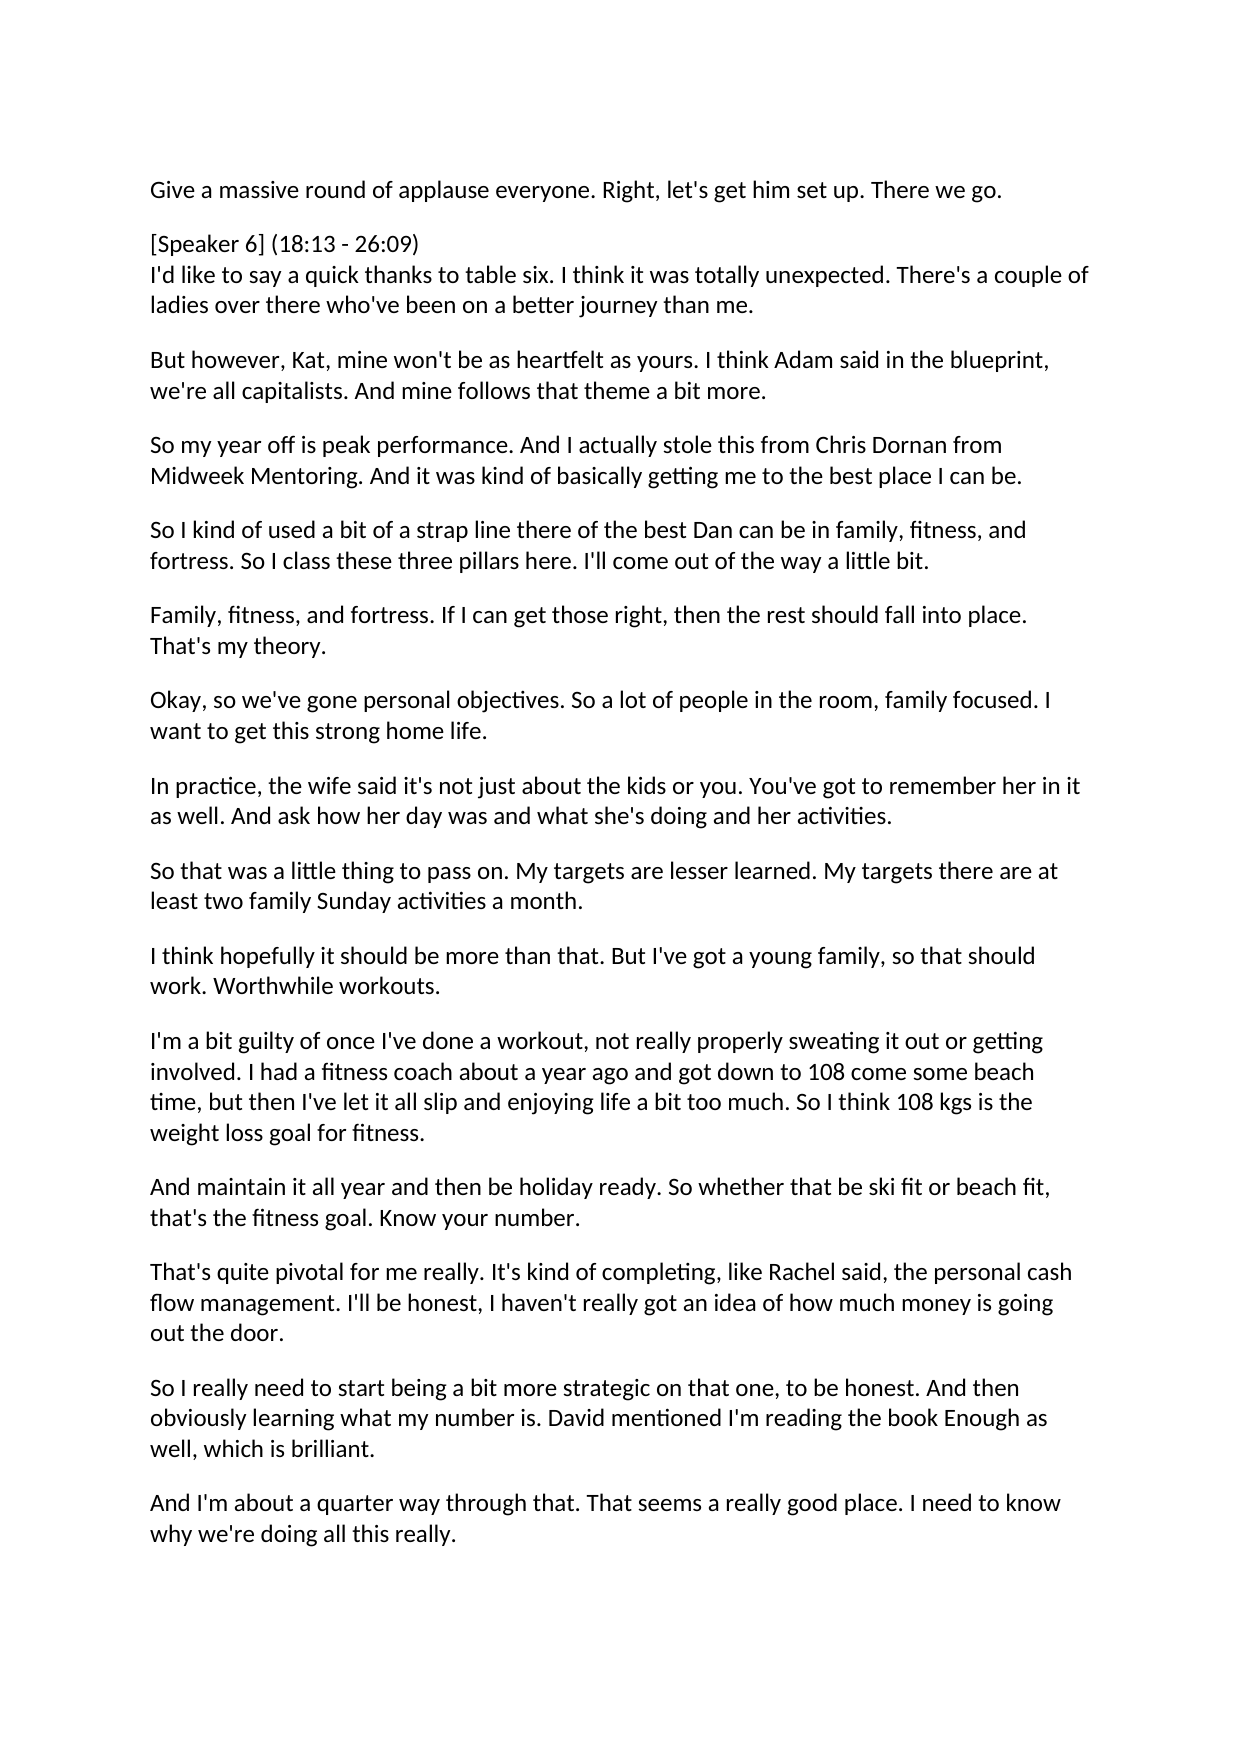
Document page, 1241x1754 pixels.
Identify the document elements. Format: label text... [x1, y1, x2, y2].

text In practice, the wife said it's not just about the kids or you. You've got to remember her in it as well. And ask how her day was and what she's doing and her activities. [150, 770, 1090, 831]
text So that was a little thing to pass on. My targets are lesser learned. My targets there are at least two family Sunday activities a month. [150, 855, 1090, 916]
text I'm a bit guilty of once I've done a workout, not really properly sweating it out or getting involved. I had a fitness coach about a year ago and got down to 108 come some beach time, but then I've let it all slip and enjoying life a bit too much. So I think 108 kgs is the weight loss goal for fitness. [150, 1025, 1090, 1147]
text But however, Kat, mine won't be as heartfelt as yours. I think Adam said in the blueprint, we're all capitalists. And mine follows that theme a bit more. [150, 344, 1090, 405]
text That's quite pivotal for me really. It's kind of completing, like Rachel said, the personal cash flow management. I'll be honest, I haven't really got an idea of how much money is going out the door. [150, 1256, 1090, 1348]
text Okay, so we've gone personal objectives. So a lot of people in the room, family focused. I want to get this strong home life. [150, 685, 1090, 746]
text [Speaker 6] (18:13 - 26:09) [150, 229, 1090, 259]
text So I kind of used a bit of a strap line there of the best Dan can be in family, fitness, and fortress. So I class these three pillars here. I'll come out of the way a little bit. [150, 514, 1090, 576]
text Family, fitness, and fortress. If I can get those right, then the rest should fall into place. That's my theory. [150, 599, 1090, 661]
text So I really need to start being a bit more strategic on that one, to be honest. And then obviously learning what my number is. David mentioned I'm reading the book Enough as well, which is brilliant. [150, 1372, 1090, 1463]
text I think hopefully it should be more than that. But I've got a young family, so that should work. Worthwhile workouts. [150, 940, 1090, 1001]
text And I'm about a quarter way through that. That seems a really good place. I need to know why we're doing all this really. [150, 1488, 1090, 1549]
text I'd like to say a quick thanks to table six. I think it was totally unexpected. There's a couple of ladies over there who've been on a better journey than me. [150, 259, 1090, 320]
text And maintain it all year and then be holiday ready. So whether that be ski fit or beach fit, that's the fitness goal. Know your number. [150, 1171, 1090, 1232]
text So my year off is peak performance. And I actually stole this from Chris Dornan from Midweek Mentoring. And it was kind of basically getting me to the best place I can be. [150, 429, 1090, 490]
text Give a massive round of applause everyone. Right, let's get him set up. There we go. [150, 174, 1090, 204]
